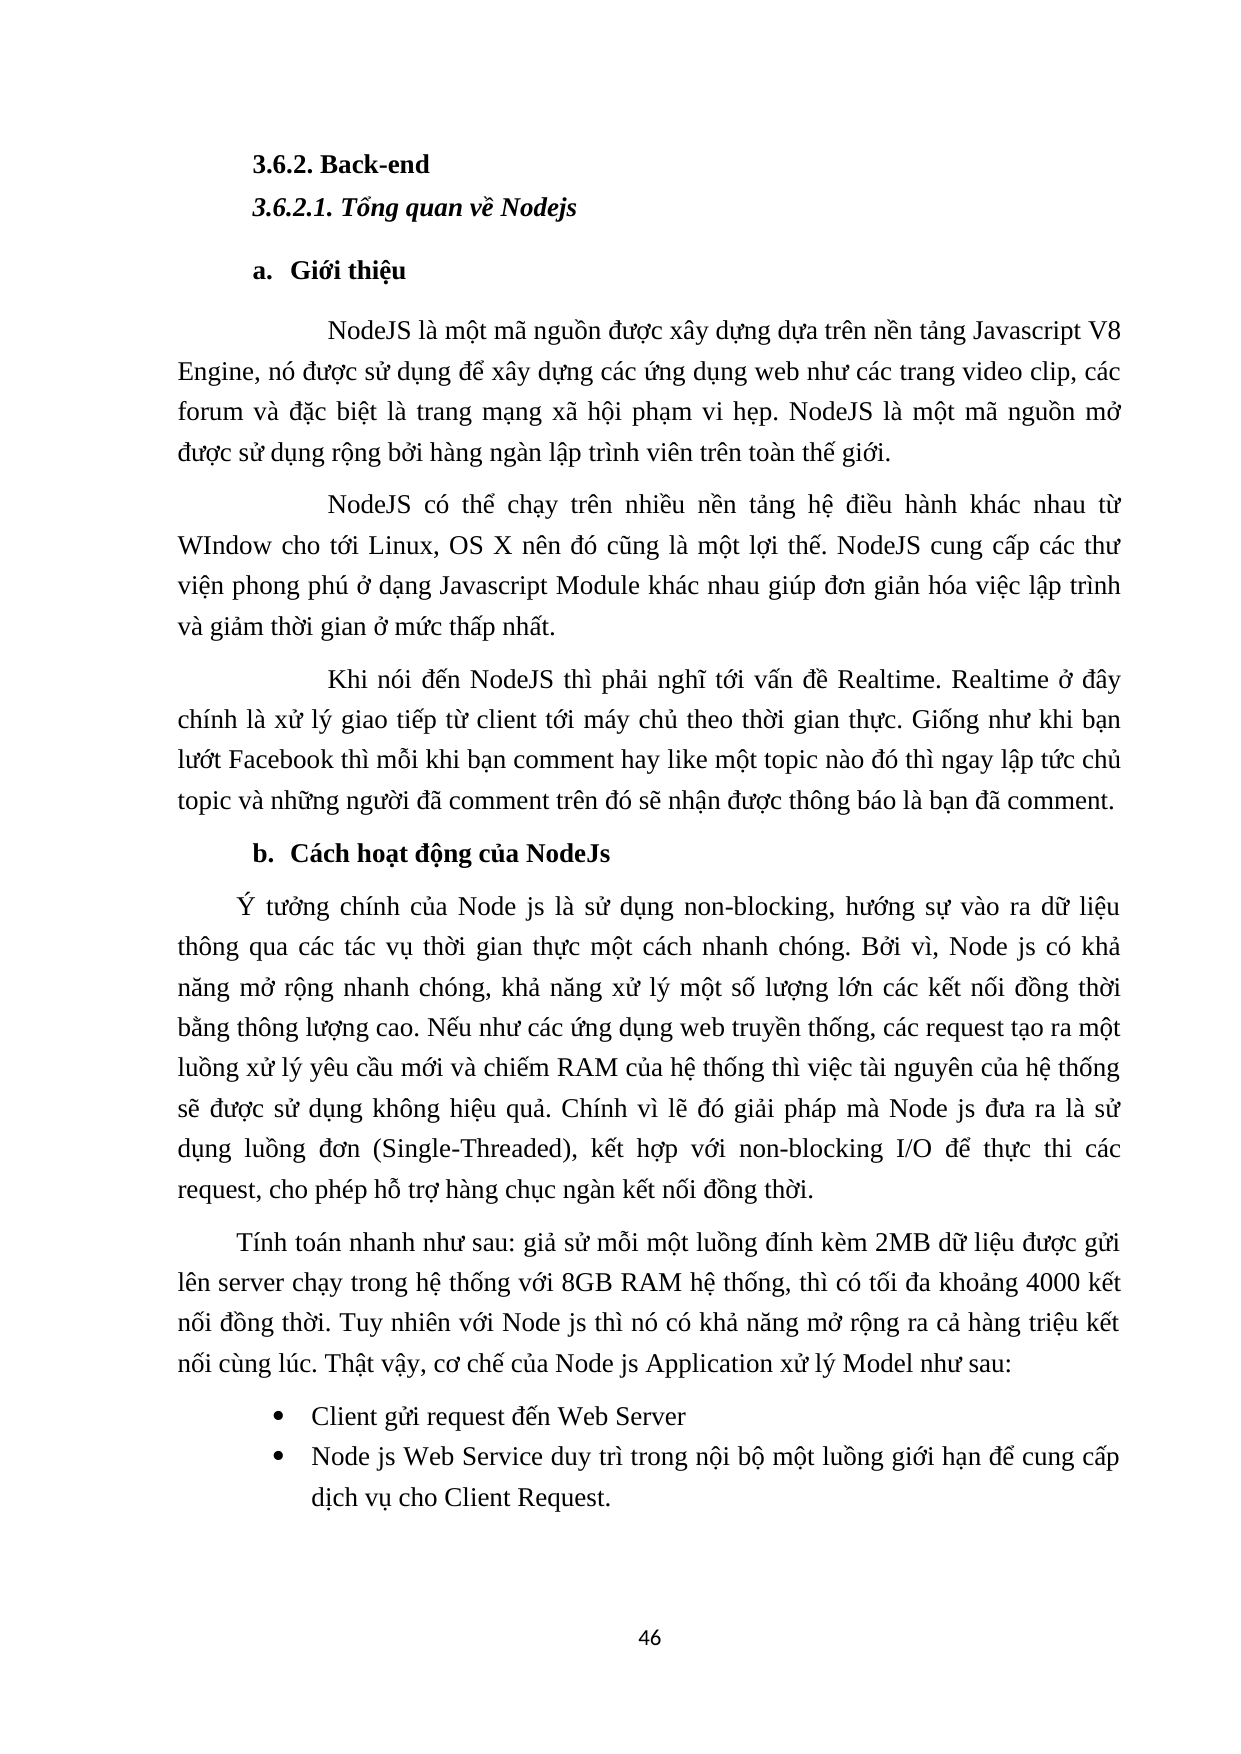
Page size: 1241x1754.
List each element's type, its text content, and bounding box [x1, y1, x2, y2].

subtitle 3.6.2.1. Tổng quan về Nodejs [252, 191, 1122, 222]
list Node js Web Service duy trì trong nội bộ một luồng giới hạn để cung cấp dịch vụ cho Client Request. [274, 1440, 1122, 1512]
list Giới thiệu [252, 254, 1122, 285]
text Tính toán nhanh như sau: giả sử mỗi một luồng đính kèm 2MB dữ liệu được gửi lên server chạy trong hệ thống với 8GB RAM hệ thống, thì có tối đa khoảng 4000 kết nối đồng thời. Tuy nhiên với Node js thì nó có khả năng mở rộng ra cả hàng triệu kết nối cùng lúc. Thật vậy, cơ chế của Node js Application xử lý Model như sau: [177, 1226, 1122, 1378]
text Ý tưởng chính của Node js là sử dụng non-blocking, hướng sự vào ra dữ liệu thông qua các tác vụ thời gian thực một cách nhanh chóng. Bởi vì, Node js có khả năng mở rộng nhanh chóng, khả năng xử lý một số lượng lớn các kết nối đồng thời bằng thông lượng cao. Nếu như các ứng dụng web truyền thống, các request tạo ra một luồng xử lý yêu cầu mới và chiếm RAM của hệ thống thì việc tài nguyên của hệ thống sẽ được sử dụng không hiệu quả. Chính vì lẽ đó giải pháp mà Node js đưa ra là sử dụng luồng đơn (Single-Threaded), kết hợp với non-blocking I/O để thực thi các request, cho phép hỗ trợ hàng chục ngàn kết nối đồng thời. [177, 890, 1122, 1204]
subtitle 3.6.2. Back-end [252, 148, 1122, 179]
text NodeJS là một mã nguồn được xây dựng dựa trên nền tảng Javascript V8 Engine, nó được sử dụng để xây dựng các ứng dụng web như các trang video clip, các forum và đặc biệt là trang mạng xã hội phạm vi hẹp. NodeJS là một mã nguồn mở được sử dụng rộng bởi hàng ngàn lập trình viên trên toàn thế giới. [177, 314, 1122, 467]
text Khi nói đến NodeJS thì phải nghĩ tới vấn đề Realtime. Realtime ở đây chính là xử lý giao tiếp từ client tới máy chủ theo thời gian thực. Giống như khi bạn lướt Facebook thì mỗi khi bạn comment hay like một topic nào đó thì ngay lập tức chủ topic và những người đã comment trên đó sẽ nhận được thông báo là bạn đã comment. [177, 663, 1122, 815]
list Client gửi request đến Web Server [274, 1400, 1122, 1431]
list Cách hoạt động của NodeJs [252, 837, 1122, 868]
text NodeJS có thể chạy trên nhiều nền tảng hệ điều hành khác nhau từ WIndow cho tới Linux, OS X nên đó cũng là một lợi thế. NodeJS cung cấp các thư viện phong phú ở dạng Javascript Module khác nhau giúp đơn giản hóa việc lập trình và giảm thời gian ở mức thấp nhất. [177, 488, 1122, 641]
